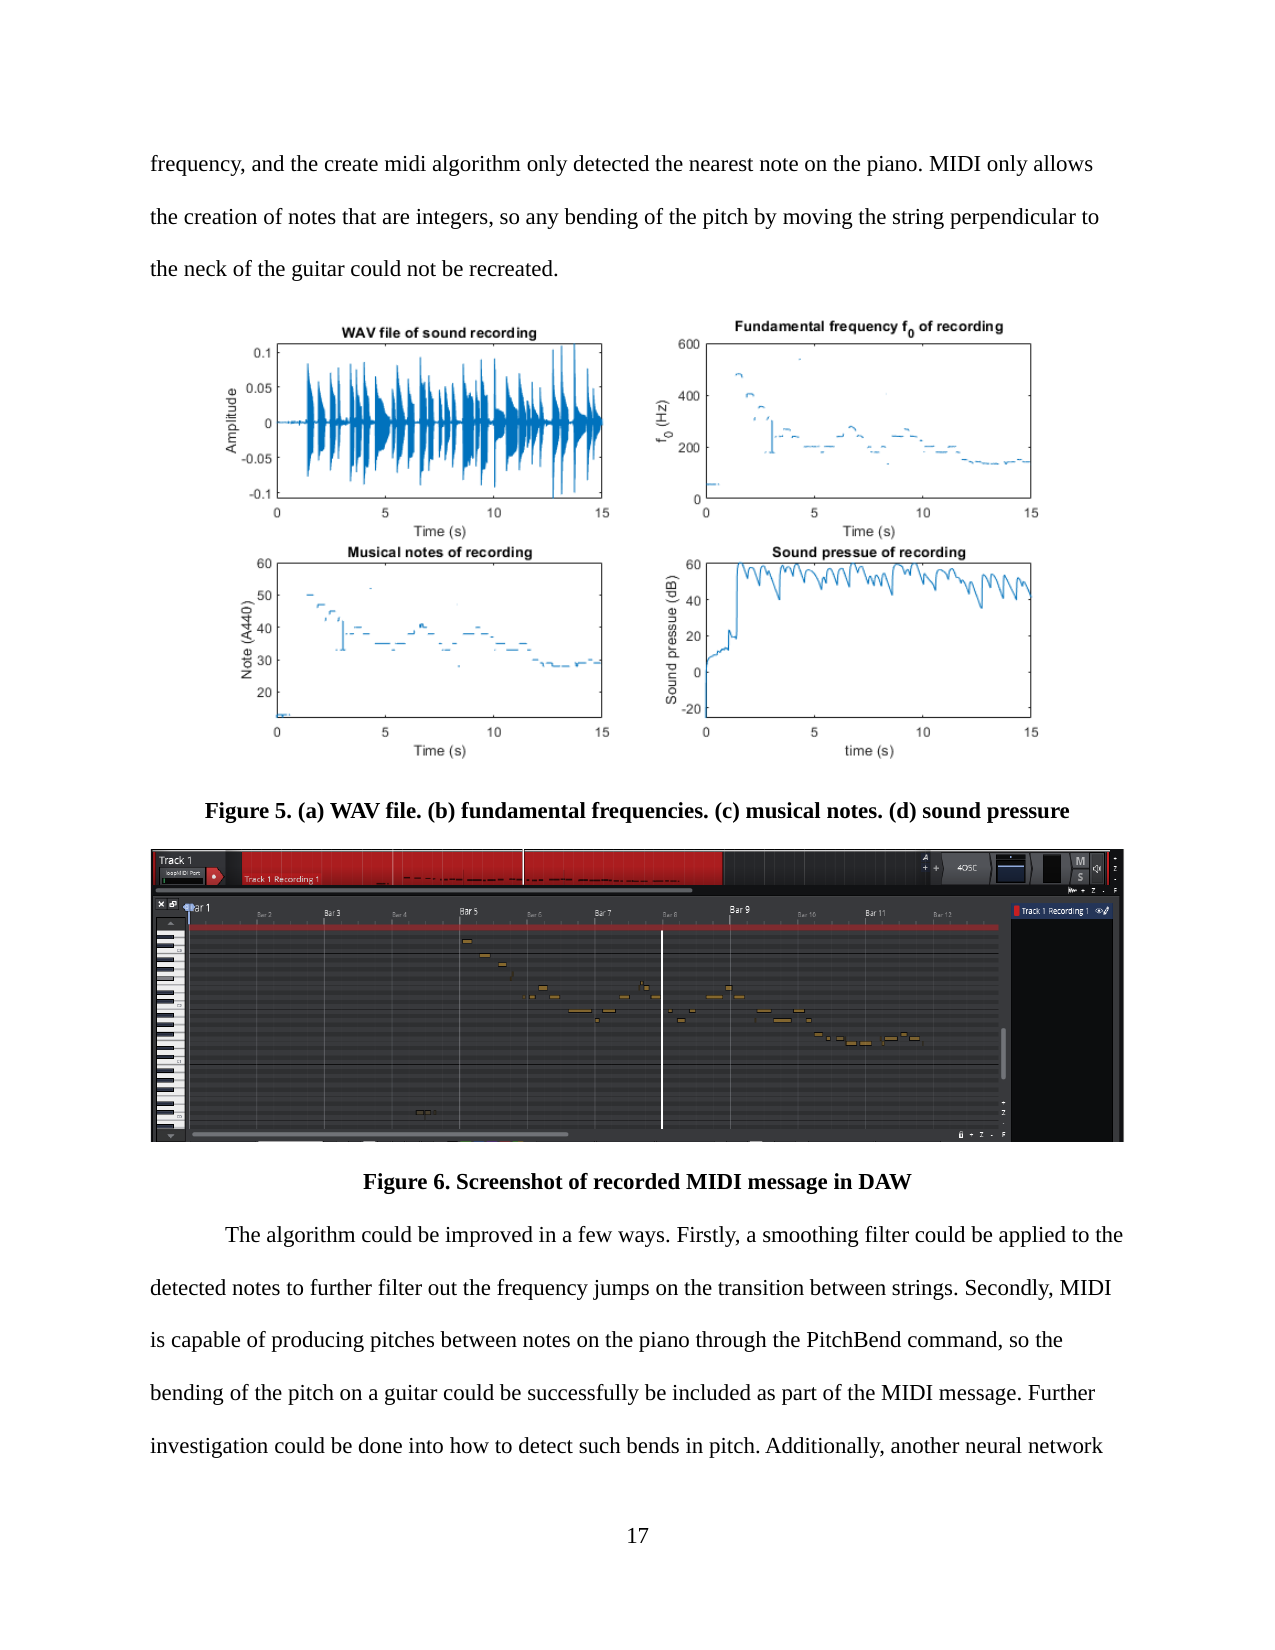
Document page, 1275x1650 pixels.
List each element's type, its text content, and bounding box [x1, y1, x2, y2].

picture [150, 308, 1124, 771]
text Figure 5. (a) WAV file. (b) fundamental frequencies. (c) musical notes. (d) sound pressure [150, 797, 1125, 849]
picture [150, 849, 1125, 1142]
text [150, 1221, 1125, 1458]
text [150, 150, 1125, 282]
text Figure 6. Screenshot of recorded MIDI message in DAW [150, 1168, 1125, 1194]
